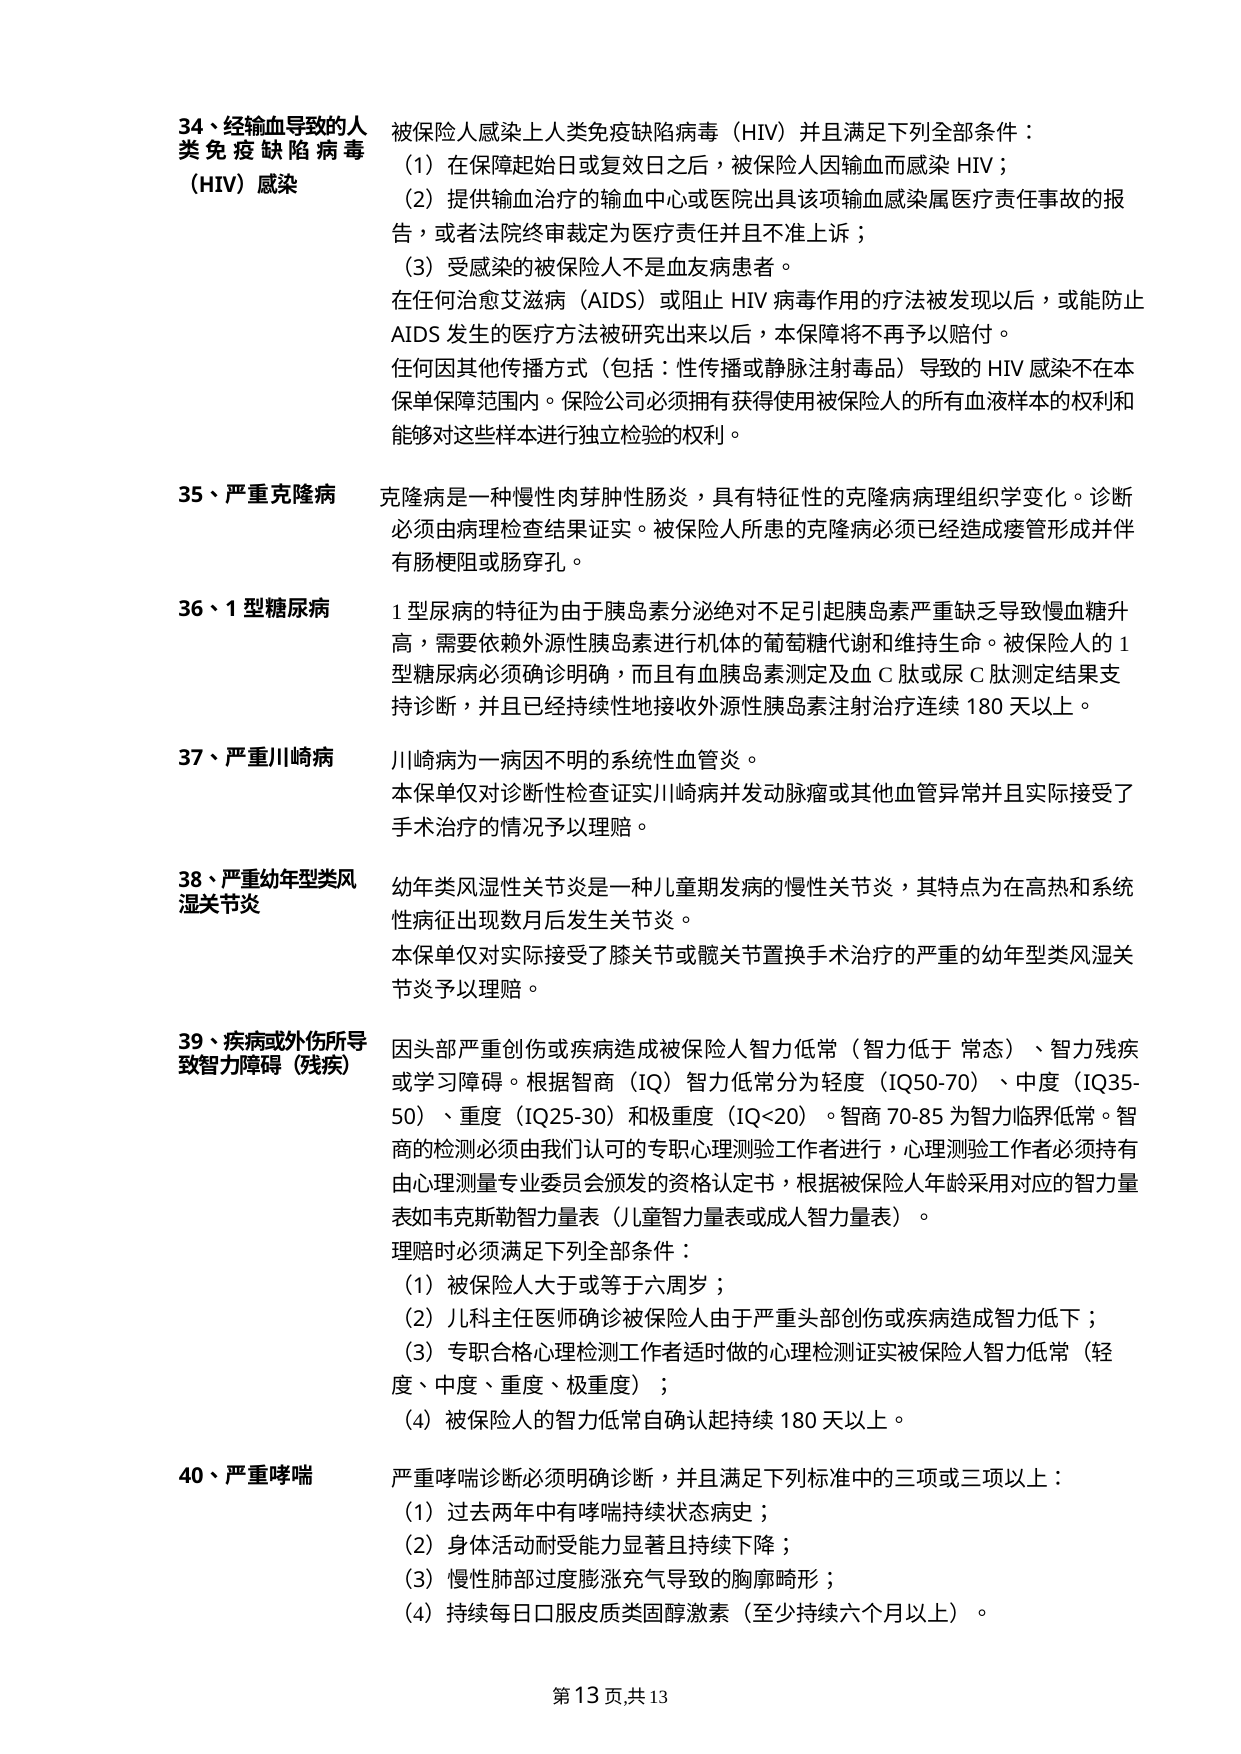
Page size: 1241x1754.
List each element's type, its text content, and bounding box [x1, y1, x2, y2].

text （3）专职合格心理检测工作者适时做的心理检测证实被保险人智力低常（轻度、中度、重度、极重度）； [391, 1337, 1151, 1400]
text （1）过去两年中有哮喘持续状态病史； [391, 1497, 1161, 1527]
text （3）受感染的被保险人不是血友病患者。 [391, 252, 1161, 282]
text （1）在保障起始日或复效日之后，被保险人因输血而感染 HIV； [391, 150, 1161, 180]
text 理赔时必须满足下列全部条件： [391, 1236, 1161, 1266]
text （2）儿科主任医师确诊被保险人由于严重头部创伤或疾病造成智力低下； [391, 1303, 1161, 1333]
text 35、严重克隆病 克隆病是一种慢性肉芽肿性肠炎，具有特征性的克隆病病理组织学变化。诊断必须由病理检查结果证实。被保险人所患的克隆病必须已经造成瘘管形成并伴有肠梗阻或肠穿孔。 [178, 479, 1135, 577]
text 37、严重川崎病 川崎病为一病因不明的系统性血管炎。 [178, 742, 1161, 775]
text 幼年类风湿性关节炎是一种儿童期发病的慢性关节炎，其特点为在高热和系统性病征出现数月后发生关节炎。 [391, 872, 1139, 935]
text （4）持续每日口服皮质类固醇激素（至少持续六个月以上）。 [391, 1598, 1161, 1627]
text （HIV）感染 [178, 166, 375, 199]
subtitle 34、经输血导致的人类 免 疫 缺 陷 病 毒 [178, 114, 375, 165]
text 本保单仅对实际接受了膝关节或髋关节置换手术治疗的严重的幼年型类风湿关节炎予以理赔。 [391, 940, 1135, 1003]
text 因头部严重创伤或疾病造成被保险人智力低常（智力低于 常态）、智力残疾或学习障碍。根据智商（IQ）智力低常分为轻度（IQ50-70）、中度（IQ35-50）、重度（IQ25-30）和极重度（IQ<20）。智商 70-85 为智力临界低常。智商的检测必须由我们认可的专职心理测验工作者进行，心理测验工作者必须持有由心理测量专业委员会颁发的资格认定书，根据被保险人年龄采用对应的智力量表如韦克斯勒智力量表（儿童智力量表或成人智力量表）。 [391, 1033, 1140, 1232]
text （2）身体活动耐受能力显著且持续下降； [391, 1530, 1161, 1560]
subtitle 39、疾病或外伤所导致智力障碍（残疾） [178, 1029, 375, 1080]
text （3）慢性肺部过度膨涨充气导致的胸廓畸形； [391, 1564, 1161, 1594]
subtitle 38、严重幼年型类风湿关节炎 [178, 868, 368, 918]
text （4）被保险人的智力低常自确认起持续 180 天以上。 [391, 1405, 1161, 1434]
text （1）被保险人大于或等于六周岁； [391, 1270, 1161, 1299]
text 本保单仅对诊断性检查证实川崎病并发动脉瘤或其他血管异常并且实际接受了手术治疗的情况予以理赔。 [391, 778, 1135, 842]
text 任何因其他传播方式（包括：性传播或静脉注射毒品）导致的 HIV 感染不在本保单保障范围内。保险公司必须拥有获得使用被保险人的所有血液样本的权利和能够对这些样本进行独立检验的权利。 [391, 352, 1135, 449]
text 40、严重哮喘 严重哮喘诊断必须明确诊断，并且满足下列标准中的三项或三项以上： [167, 1460, 1081, 1493]
text AIDS 发生的医疗方法被研究出来以后，本保障将不再予以赔付。 [391, 319, 1161, 349]
text （2）提供输血治疗的输血中心或医院出具该项输血感染属医疗责任事故的报告，或者法院终审裁定为医疗责任并且不准上诉； [391, 184, 1140, 247]
text 在任何治愈艾滋病（AIDS）或阻止 HIV 病毒作用的疗法被发现以后，或能防止 [391, 285, 1161, 315]
text 被保险人感染上人类免疫缺陷病毒（HIV）并且满足下列全部条件： [391, 117, 1161, 146]
text 36、1 型糖尿病 1 型尿病的特征为由于胰岛素分泌绝对不足引起胰岛素严重缺乏导致慢血糖升高，需要依赖外源性胰岛素进行机体的葡萄糖代谢和维持生命。被保险人的 1 型糖尿病必须确诊明确，而且有血胰岛素测定及血 C 肽或尿 C 肽测定结果支持诊断，并且已经持续性地接收外源性胰岛素注射治疗连续 180 天以上。 [178, 593, 1140, 720]
